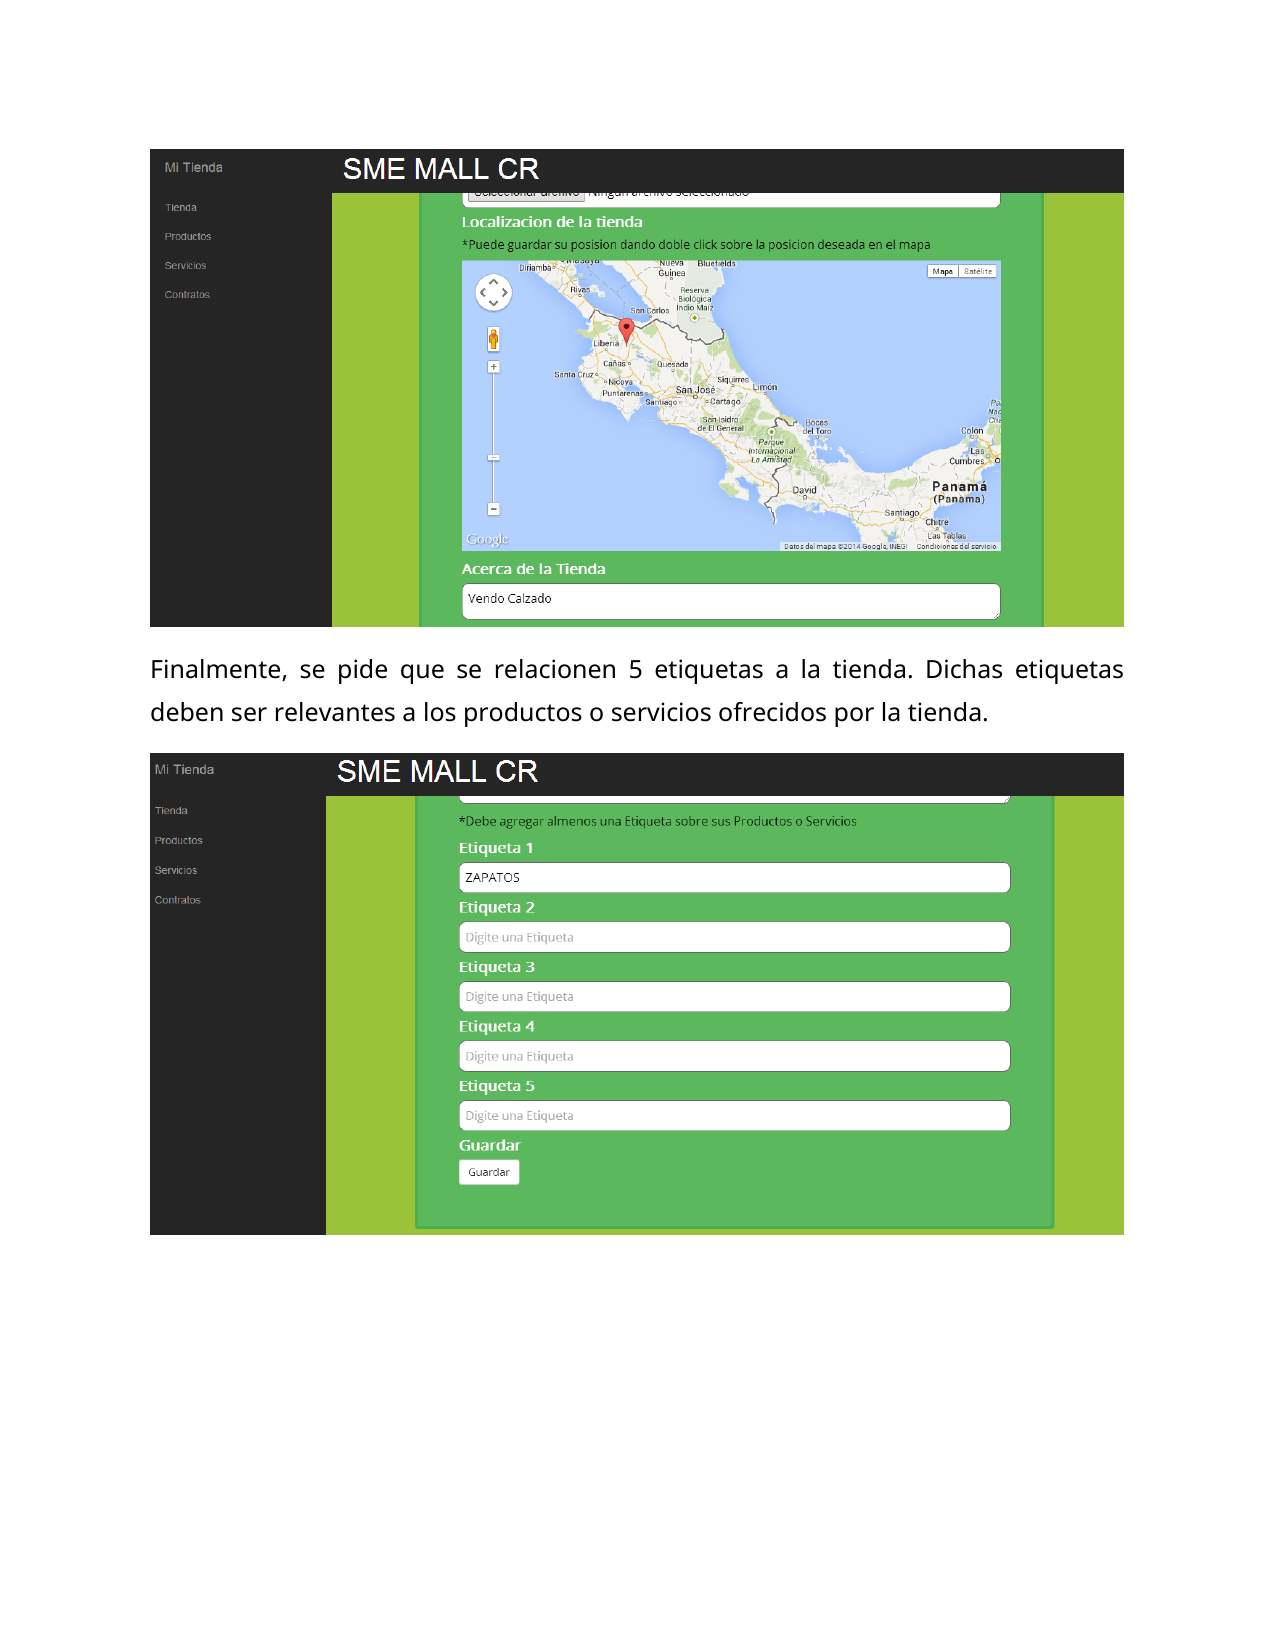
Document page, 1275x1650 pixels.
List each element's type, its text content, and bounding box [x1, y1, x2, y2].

picture [150, 149, 1124, 627]
picture [150, 753, 1124, 1235]
text Finalmente, se pide que se relacionen 5 etiquetas a la tienda. Dichas etiquetas deben ser relevantes a los productos o servicios ofrecidos por la tienda. [150, 652, 1125, 728]
